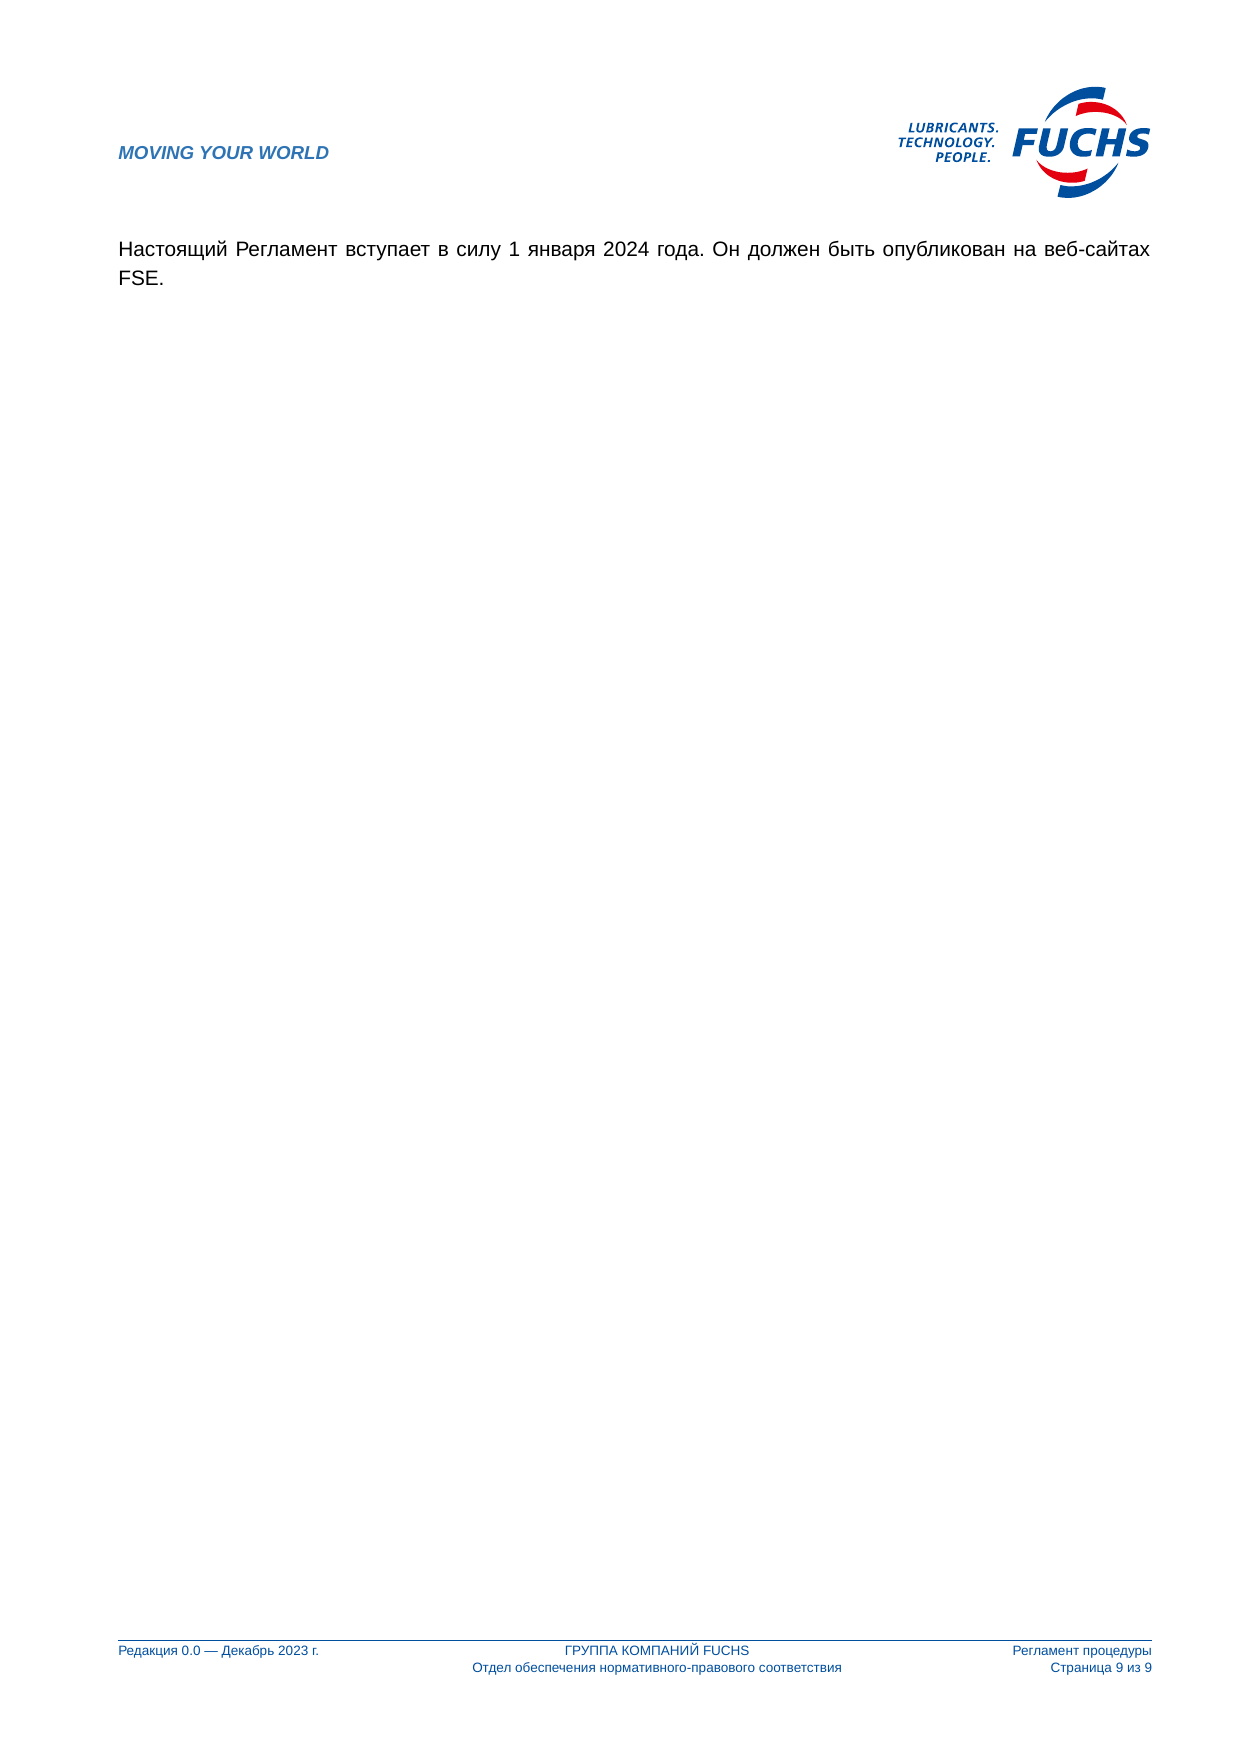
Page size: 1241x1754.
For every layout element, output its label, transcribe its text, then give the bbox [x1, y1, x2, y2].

text Настоящий Регламент вступает в силу 1 января 2024 года. Он должен быть опубликован на веб-сайтах FSE. [118, 236, 1152, 289]
